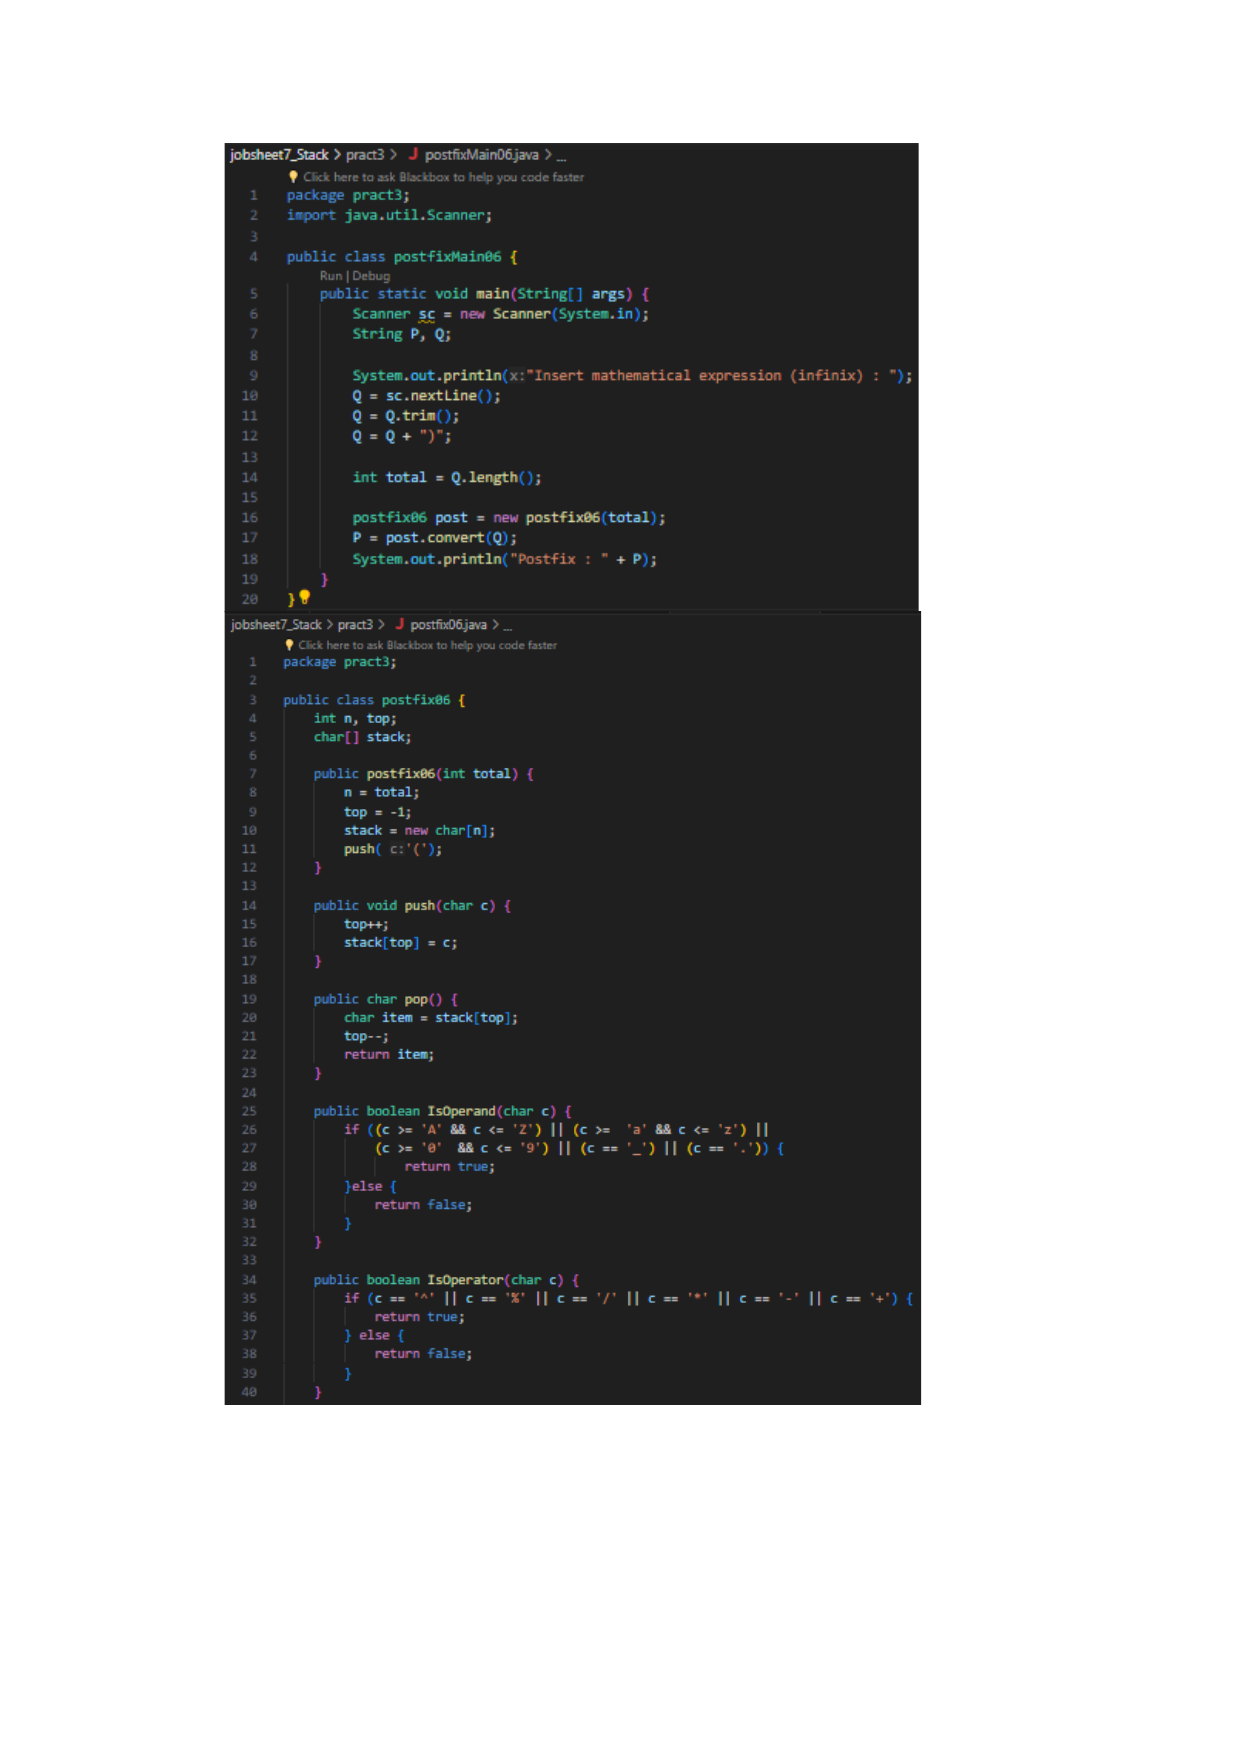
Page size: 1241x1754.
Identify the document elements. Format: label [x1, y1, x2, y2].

picture [224, 143, 922, 1405]
